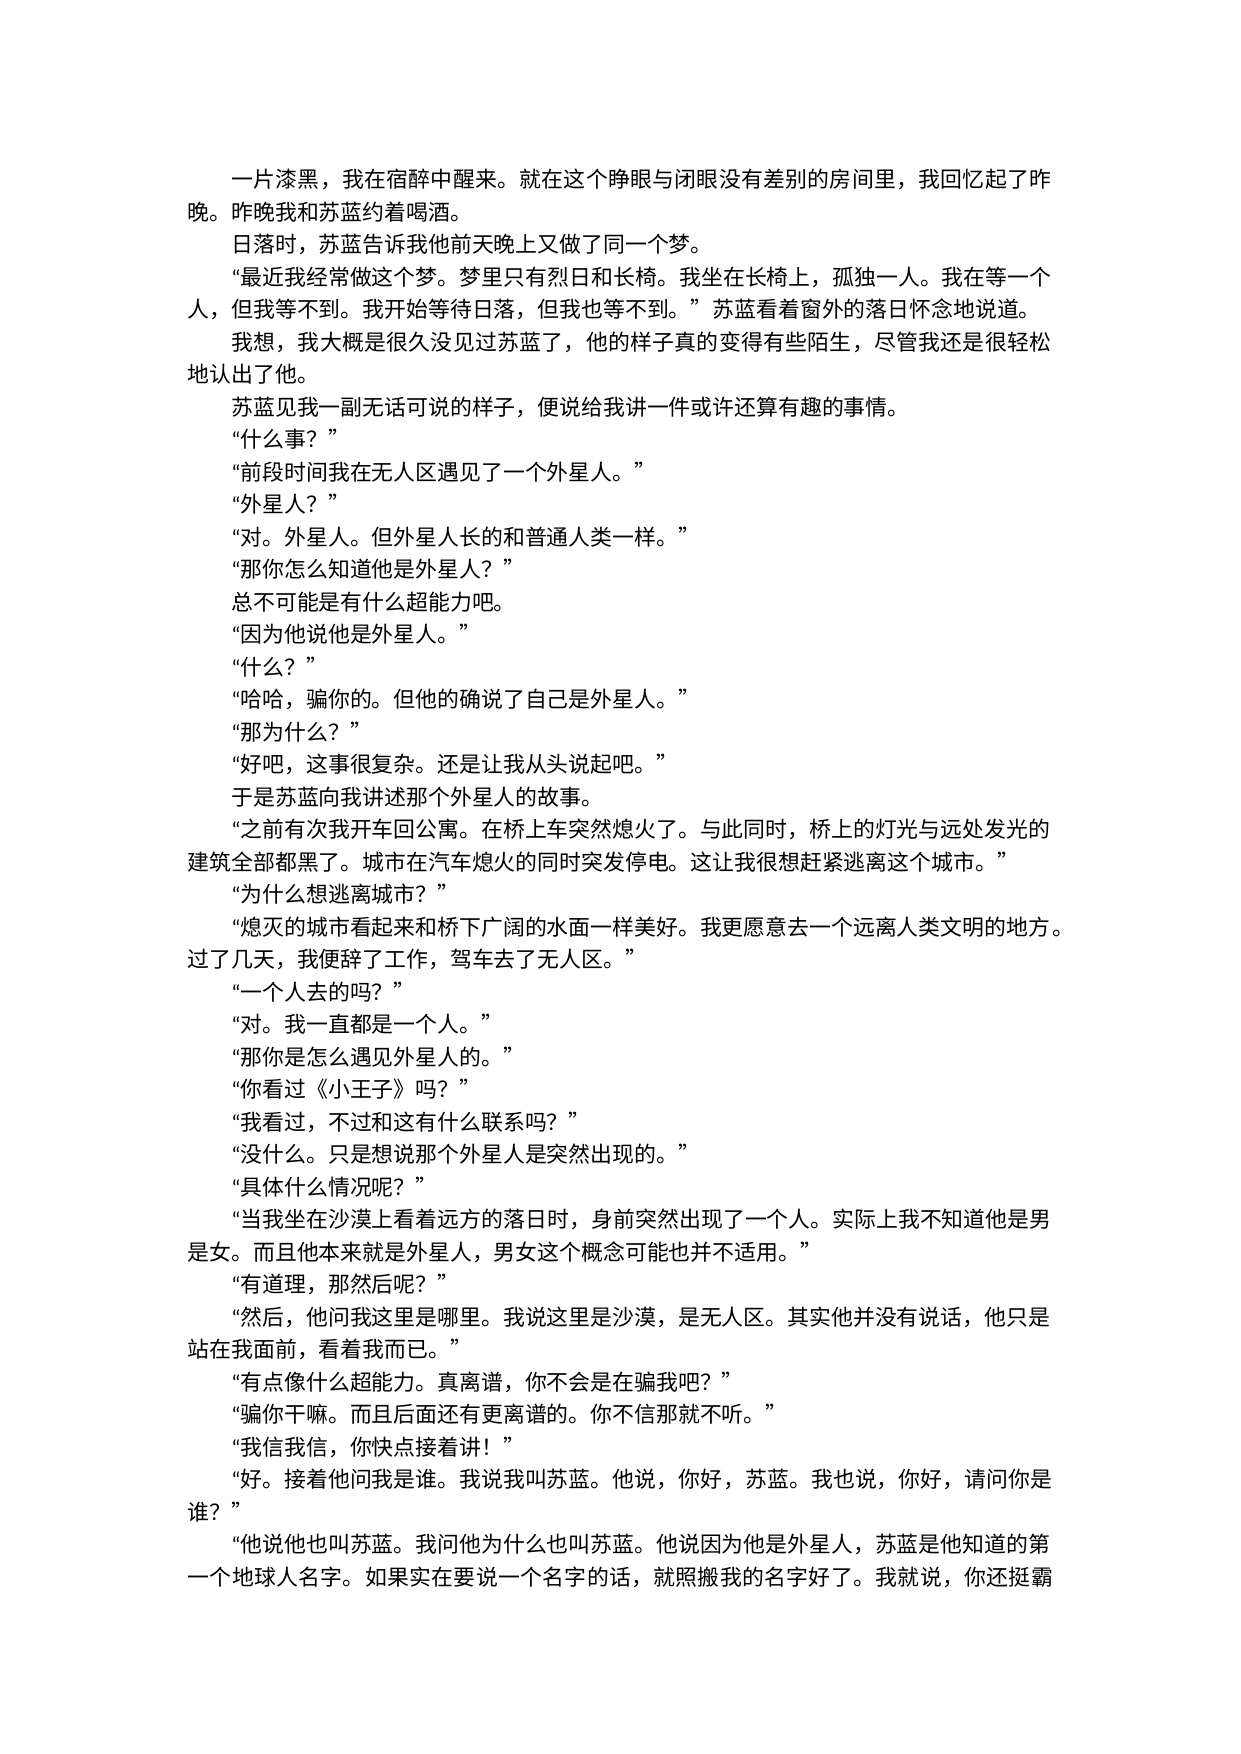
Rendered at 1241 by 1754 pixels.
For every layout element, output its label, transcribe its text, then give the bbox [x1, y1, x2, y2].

text “什么事？” [187, 422, 1053, 454]
text “什么？” [187, 649, 1053, 682]
text 于是苏蓝向我讲述那个外星人的故事。 [187, 779, 1053, 812]
text “最近我经常做这个梦。梦里只有烈日和长椅。我坐在长椅上，孤独一人。我在等一个人，但我等不到。我开始等待日落，但我也等不到。”苏蓝看着窗外的落日怀念地说道。 [187, 259, 1053, 324]
text “哈哈，骗你的。但他的确说了自己是外星人。” [187, 682, 1053, 714]
text “之前有次我开车回公寓。在桥上车突然熄火了。与此同时，桥上的灯光与远处发光的建筑全部都黑了。城市在汽车熄火的同时突发停电。这让我很想赶紧逃离这个城市。” [187, 812, 1053, 877]
text “那为什么？” [187, 714, 1053, 747]
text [187, 1527, 1053, 1592]
text “然后，他问我这里是哪里。我说这里是沙漠，是无人区。其实他并没有说话，他只是站在我面前，看着我而已。” [187, 1299, 1053, 1364]
text “前段时间我在无人区遇见了一个外星人。” [187, 454, 1053, 487]
text 苏蓝见我一副无话可说的样子，便说给我讲一件或许还算有趣的事情。 [187, 389, 1053, 422]
text “那你是怎么遇见外星人的。” [187, 1039, 1053, 1072]
text “那你怎么知道他是外星人？” [187, 552, 1053, 584]
text “骗你干嘛。而且后面还有更离谱的。你不信那就不听。” [187, 1397, 1053, 1429]
text “有道理，那然后呢？” [187, 1267, 1053, 1299]
text “有点像什么超能力。真离谱，你不会是在骗我吧？” [187, 1364, 1053, 1397]
text 我想，我大概是很久没见过苏蓝了，他的样子真的变得有些陌生，尽管我还是很轻松地认出了他。 [187, 324, 1053, 389]
text “好吧，这事很复杂。还是让我从头说起吧。” [187, 747, 1053, 779]
text “对。我一直都是一个人。” [187, 1007, 1053, 1039]
text “具体什么情况呢？” [187, 1169, 1053, 1202]
text “一个人去的吗？” [187, 974, 1053, 1007]
text “你看过《小王子》吗？” [187, 1072, 1053, 1104]
text “因为他说他是外星人。” [187, 617, 1053, 649]
text “没什么。只是想说那个外星人是突然出现的。” [187, 1137, 1053, 1169]
text “当我坐在沙漠上看着远方的落日时，身前突然出现了一个人。实际上我不知道他是男是女。而且他本来就是外星人，男女这个概念可能也并不适用。” [187, 1202, 1053, 1267]
text 总不可能是有什么超能力吧。 [187, 584, 1053, 617]
text “熄灭的城市看起来和桥下广阔的水面一样美好。我更愿意去一个远离人类文明的地方。过了几天，我便辞了工作，驾车去了无人区。” [187, 909, 1053, 974]
text “我信我信，你快点接着讲！” [187, 1429, 1053, 1462]
text 一片漆黑，我在宿醉中醒来。就在这个睁眼与闭眼没有差别的房间里，我回忆起了昨晚。昨晚我和苏蓝约着喝酒。 [187, 162, 1053, 227]
text “好。接着他问我是谁。我说我叫苏蓝。他说，你好，苏蓝。我也说，你好，请问你是谁？” [187, 1462, 1053, 1527]
text “为什么想逃离城市？” [187, 877, 1053, 909]
text “我看过，不过和这有什么联系吗？” [187, 1104, 1053, 1137]
text “对。外星人。但外星人长的和普通人类一样。” [187, 519, 1053, 552]
text 日落时，苏蓝告诉我他前天晚上又做了同一个梦。 [187, 227, 1053, 259]
text “外星人？” [187, 487, 1053, 519]
